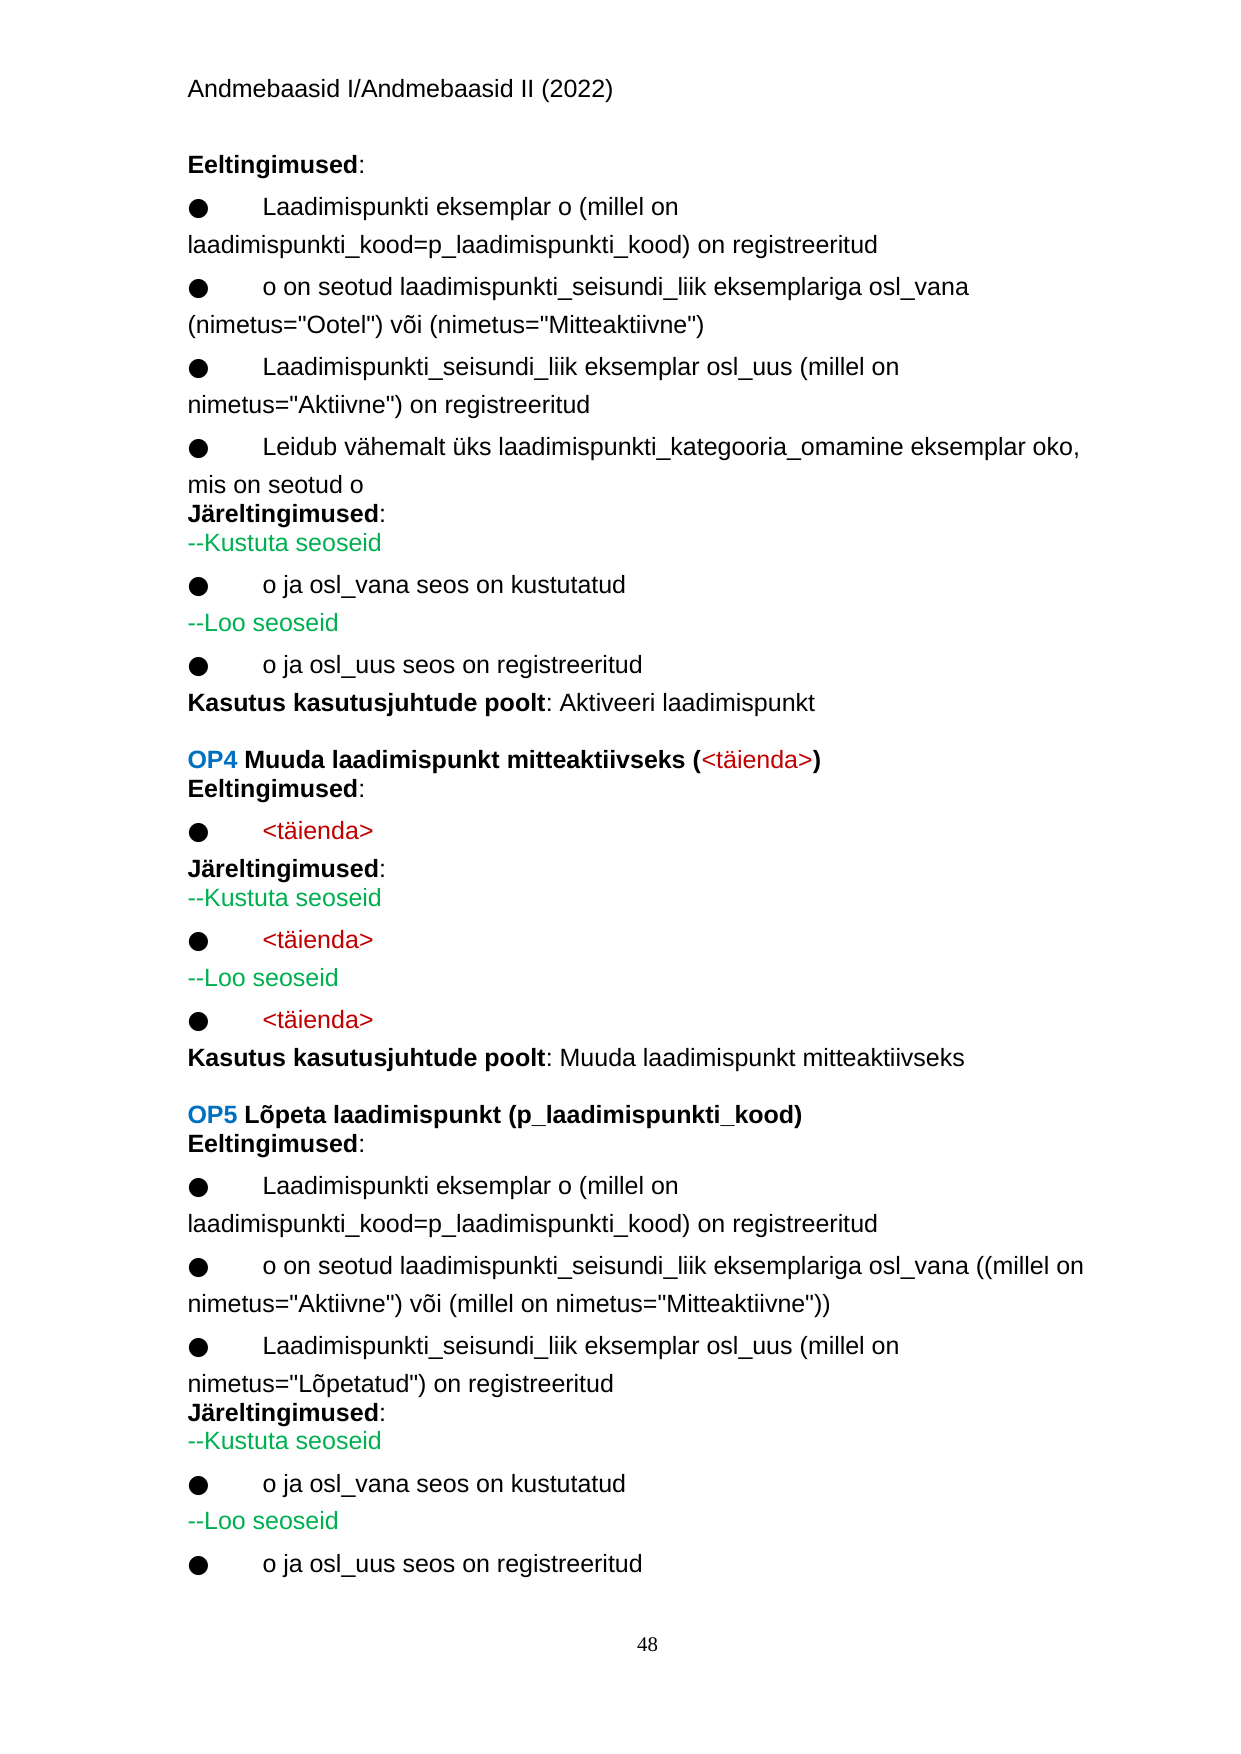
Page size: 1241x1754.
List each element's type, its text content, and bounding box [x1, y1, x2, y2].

list o on seotud laadimispunkti_seisundi_liik eksemplariga osl_vana ((millel on nimetus="Aktiivne") või (millel on nimetus="Mitteaktiivne")) [187, 1237, 1107, 1317]
list o ja osl_vana seos on kustutatud [187, 556, 1107, 607]
text Eeltingimused: [187, 150, 1107, 179]
text --Kustuta seoseid [187, 527, 1107, 556]
text --Loo seoseid [187, 962, 1107, 991]
text --Loo seoseid [187, 607, 1107, 636]
text Järeltingimused: [187, 1397, 1107, 1426]
list <täienda> [187, 991, 1107, 1042]
text Kasutus kasutusjuhtude poolt: Muuda laadimispunkt mitteaktiivseks [187, 1042, 1107, 1071]
text Eeltingimused: [187, 774, 1107, 802]
text OP5 Lõpeta laadimispunkt (p_laadimispunkti_kood) [187, 1100, 1107, 1129]
text --Kustuta seoseid [187, 1426, 1107, 1455]
list <täienda> [187, 911, 1107, 962]
list Laadimispunkti_seisundi_liik eksemplar osl_uus (millel on nimetus="Lõpetatud") on registreeritud [187, 1317, 1107, 1397]
list o ja osl_uus seos on registreeritud [187, 636, 1107, 687]
text Kasutus kasutusjuhtude poolt: Aktiveeri laadimispunkt [187, 687, 1107, 716]
text Järeltingimused: [187, 854, 1107, 882]
list Laadimispunkti eksemplar o (millel on laadimispunkti_kood=p_laadimispunkti_kood) on registreeritud [187, 179, 1107, 259]
text OP4 Muuda laadimispunkt mitteaktiivseks (<täienda>) [187, 745, 1107, 774]
list Laadimispunkti eksemplar o (millel on laadimispunkti_kood=p_laadimispunkti_kood) on registreeritud [187, 1157, 1107, 1237]
list o ja osl_vana seos on kustutatud [187, 1455, 1107, 1506]
text Järeltingimused: [187, 499, 1107, 527]
text --Loo seoseid [187, 1506, 1107, 1535]
text --Kustuta seoseid [187, 882, 1107, 911]
list o ja osl_uus seos on registreeritud [187, 1535, 1107, 1586]
list Laadimispunkti_seisundi_liik eksemplar osl_uus (millel on nimetus="Aktiivne") on registreeritud [187, 339, 1107, 419]
list o on seotud laadimispunkti_seisundi_liik eksemplariga osl_vana (nimetus="Ootel") või (nimetus="Mitteaktiivne") [187, 259, 1107, 339]
list <täienda> [187, 802, 1107, 854]
text Eeltingimused: [187, 1129, 1107, 1157]
list Leidub vähemalt üks laadimispunkti_kategooria_omamine eksemplar oko, mis on seotud o [187, 419, 1107, 499]
